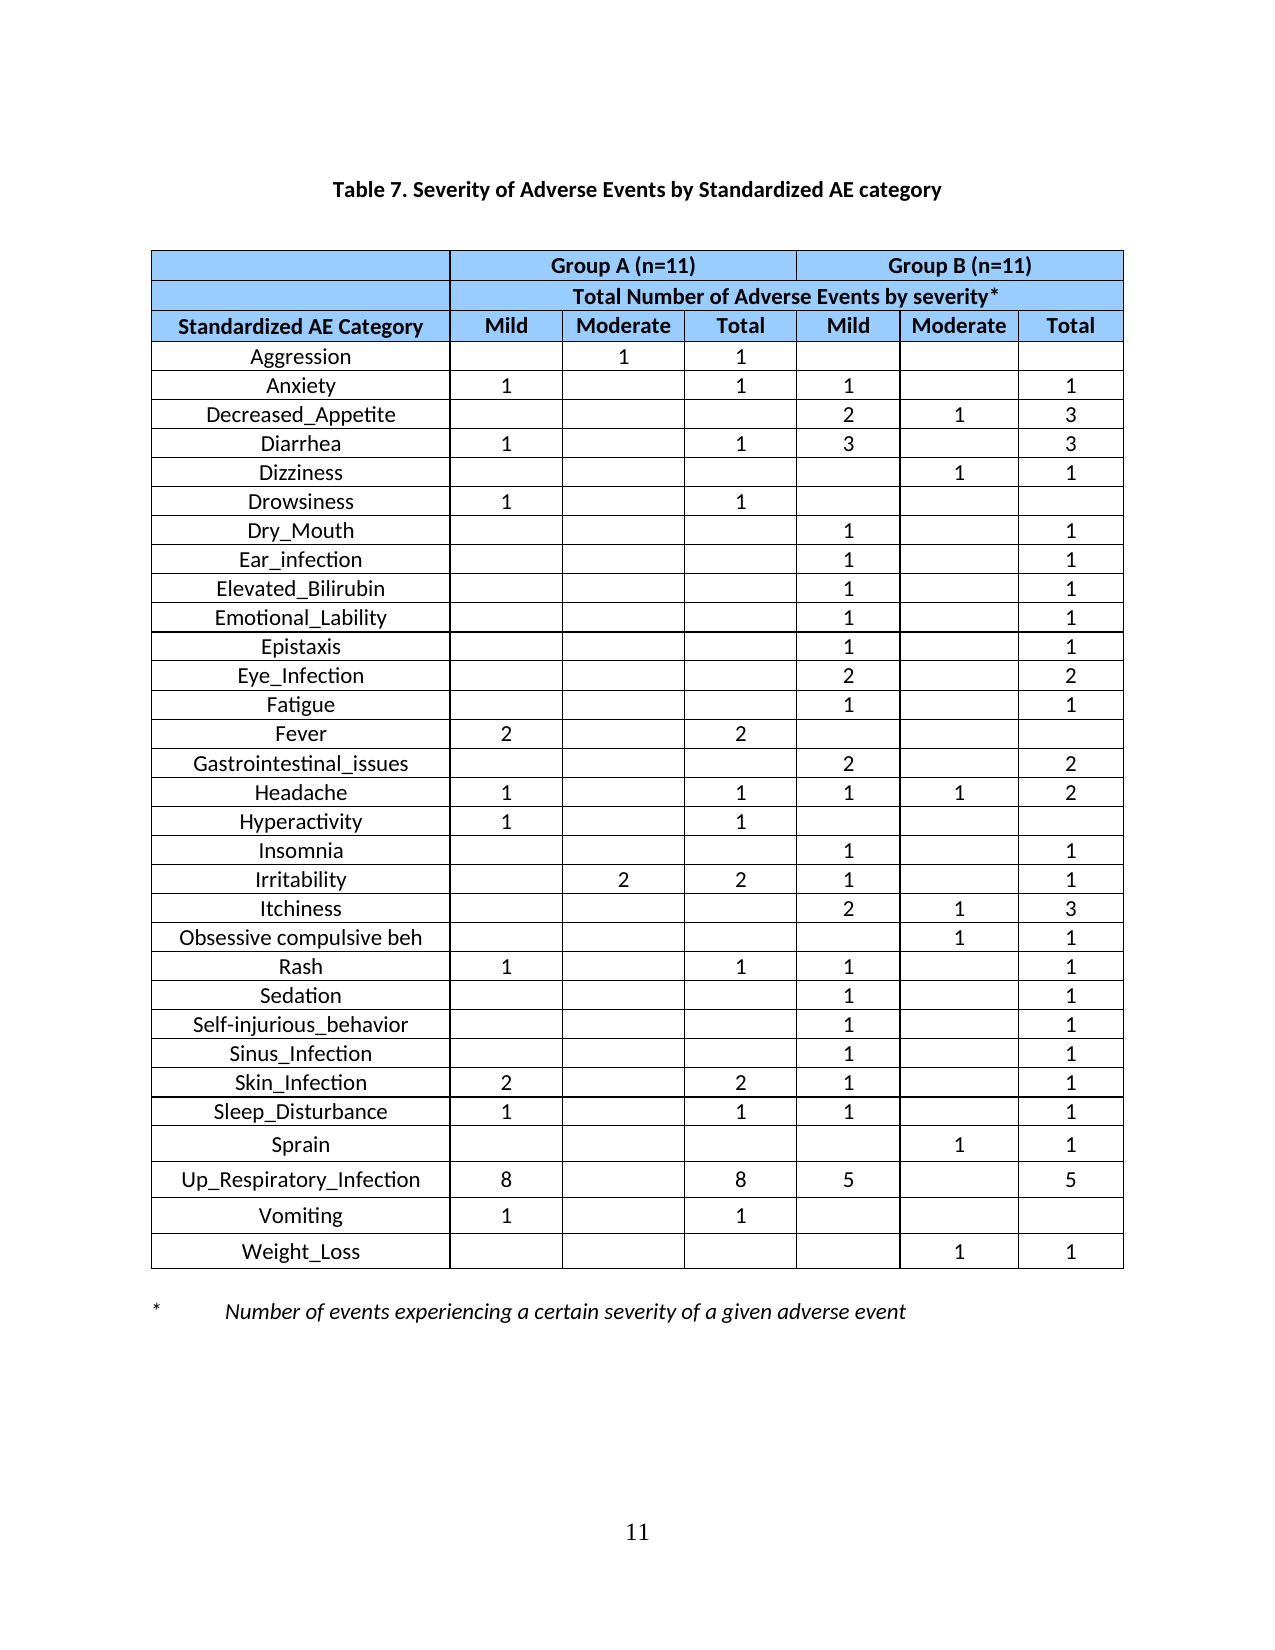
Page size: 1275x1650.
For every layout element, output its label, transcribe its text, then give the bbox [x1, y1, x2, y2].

table_cell 1 [1019, 1098, 1123, 1125]
table_cell [901, 1162, 1018, 1197]
table_cell 1 [901, 778, 1018, 806]
table_cell [451, 574, 562, 602]
table_cell 1 [451, 1198, 562, 1233]
table_cell [152, 281, 449, 310]
table_cell [797, 487, 899, 515]
table_cell Itchiness [152, 894, 449, 922]
table_cell 1 [797, 952, 899, 980]
table_cell [563, 894, 684, 922]
table_cell Aggression [152, 342, 449, 370]
table_cell [685, 836, 796, 864]
table_cell [901, 1039, 1018, 1067]
table_cell Rash [152, 952, 449, 980]
table_cell [685, 691, 796, 718]
table_cell [685, 400, 796, 428]
table_cell 1 [901, 1234, 1018, 1268]
subtitle Table 7. Severity of Adverse Events by Standardized AE category [150, 175, 1125, 203]
table_cell 1 [1019, 836, 1123, 864]
table_cell [451, 342, 562, 370]
table_cell [685, 749, 796, 777]
table_cell [563, 603, 684, 631]
table_cell 1 [901, 400, 1018, 428]
table_cell Sedation [152, 981, 449, 1009]
table_cell Total Number of Adverse Events by severity* [451, 281, 1123, 310]
table_cell 2 [797, 400, 899, 428]
table_cell Dry_Mouth [152, 516, 449, 544]
table_cell Hyperactivity [152, 807, 449, 835]
table_cell Standardized AE Category [152, 311, 449, 341]
table_cell [563, 778, 684, 806]
table_cell [901, 981, 1018, 1009]
table_cell 1 [1019, 1234, 1123, 1268]
table_cell Vomiting [152, 1198, 449, 1233]
table_cell [901, 574, 1018, 602]
table_cell [451, 691, 562, 718]
table_cell 1 [1019, 603, 1123, 631]
table_cell Skin_Infection [152, 1068, 449, 1096]
table_cell Moderate [563, 311, 684, 341]
table_cell 1 [563, 342, 684, 370]
table_cell [685, 574, 796, 602]
table_cell [901, 516, 1018, 544]
table_cell 8 [451, 1162, 562, 1197]
table_cell [797, 1198, 899, 1233]
table_cell [685, 923, 796, 951]
table_cell [563, 1039, 684, 1067]
table_cell 1 [451, 778, 562, 806]
table_cell [685, 1234, 796, 1268]
table_cell 1 [797, 603, 899, 631]
table_cell Obsessive compulsive beh [152, 923, 449, 951]
table_cell 1 [797, 371, 899, 399]
table_cell 1 [1019, 633, 1123, 660]
table_cell Anxiety [152, 371, 449, 399]
table_cell [451, 1039, 562, 1067]
table_cell 2 [797, 661, 899, 689]
table_cell Mild [797, 311, 899, 341]
table_cell [901, 865, 1018, 893]
table_cell 1 [1019, 516, 1123, 544]
table_cell [685, 458, 796, 486]
table_cell [451, 633, 562, 660]
table_cell [901, 661, 1018, 689]
table_cell 1 [797, 865, 899, 893]
table_cell [901, 952, 1018, 980]
table_cell Dizziness [152, 458, 449, 486]
table_cell 2 [1019, 661, 1123, 689]
table_cell 1 [1019, 1010, 1123, 1038]
table_cell [901, 342, 1018, 370]
table_cell 1 [1019, 865, 1123, 893]
table_cell [563, 720, 684, 748]
table_cell [901, 429, 1018, 457]
table_cell 1 [1019, 691, 1123, 718]
table_cell [451, 400, 562, 428]
table_cell Self-injurious_behavior [152, 1010, 449, 1038]
table_cell [451, 516, 562, 544]
table_cell [901, 545, 1018, 573]
table_cell 1 [451, 807, 562, 835]
table_cell Epistaxis [152, 633, 449, 660]
table_cell [563, 749, 684, 777]
table_cell [685, 894, 796, 922]
table_cell [901, 691, 1018, 718]
table_cell 2 [563, 865, 684, 893]
table_cell [797, 458, 899, 486]
table_cell [563, 1126, 684, 1161]
table_cell [563, 1162, 684, 1197]
table_cell Mild [451, 311, 562, 341]
table_cell 3 [1019, 894, 1123, 922]
table_cell 1 [451, 1098, 562, 1125]
table_cell 1 [1019, 1126, 1123, 1161]
table_cell 1 [901, 458, 1018, 486]
table_cell 1 [797, 1098, 899, 1125]
table_cell [901, 1098, 1018, 1125]
table_cell [563, 952, 684, 980]
table_cell [451, 865, 562, 893]
table_cell 1 [685, 429, 796, 457]
table_cell 1 [1019, 981, 1123, 1009]
table_cell [901, 1010, 1018, 1038]
table_cell Sleep_Disturbance [152, 1098, 449, 1125]
table_cell 1 [797, 574, 899, 602]
table_cell Gastrointestinal_issues [152, 749, 449, 777]
table_cell 1 [1019, 923, 1123, 951]
table_cell 1 [797, 1010, 899, 1038]
table_cell 2 [1019, 749, 1123, 777]
table_cell 1 [797, 691, 899, 718]
table_cell 2 [1019, 778, 1123, 806]
table_cell Eye_Infection [152, 661, 449, 689]
table_cell 1 [901, 923, 1018, 951]
table_cell [901, 1198, 1018, 1233]
table_cell 1 [685, 807, 796, 835]
table_cell [563, 836, 684, 864]
table_cell [901, 1068, 1018, 1096]
table_cell 2 [685, 720, 796, 748]
table_cell [451, 981, 562, 1009]
table_cell [563, 458, 684, 486]
table_cell 1 [797, 1039, 899, 1067]
table_cell [685, 981, 796, 1009]
table_cell 1 [685, 371, 796, 399]
table_cell 2 [451, 720, 562, 748]
table_cell [685, 1039, 796, 1067]
table_cell [451, 1234, 562, 1268]
table_cell Decreased_Appetite [152, 400, 449, 428]
table_cell 2 [685, 865, 796, 893]
table_cell 1 [685, 342, 796, 370]
table_cell [451, 545, 562, 573]
table_header Group B (n=11) [797, 251, 1123, 280]
table_cell [563, 400, 684, 428]
table_cell [563, 1198, 684, 1233]
table_cell 1 [685, 1098, 796, 1125]
table_cell 1 [797, 1068, 899, 1096]
table_cell 1 [797, 836, 899, 864]
table_cell [797, 1126, 899, 1161]
table_cell 1 [1019, 1068, 1123, 1096]
table_cell [685, 516, 796, 544]
table_cell 1 [1019, 574, 1123, 602]
table_cell [563, 661, 684, 689]
table_cell 1 [451, 429, 562, 457]
table_cell [1019, 807, 1123, 835]
table_cell Sinus_Infection [152, 1039, 449, 1067]
table_cell [1019, 487, 1123, 515]
table_cell [797, 923, 899, 951]
table_cell [451, 458, 562, 486]
table_cell 1 [1019, 1039, 1123, 1067]
table_cell [563, 1010, 684, 1038]
table_header [152, 251, 449, 280]
table_cell [901, 836, 1018, 864]
table_cell 2 [797, 894, 899, 922]
table_cell [563, 516, 684, 544]
table_cell 1 [1019, 371, 1123, 399]
table_cell [563, 1098, 684, 1125]
table_cell [901, 633, 1018, 660]
table_cell 1 [1019, 545, 1123, 573]
table_cell 1 [451, 952, 562, 980]
table_cell [451, 1126, 562, 1161]
table_cell [1019, 342, 1123, 370]
table_cell 1 [901, 1126, 1018, 1161]
table_cell Emotional_Lability [152, 603, 449, 631]
table_cell [563, 371, 684, 399]
table_cell [563, 807, 684, 835]
table_cell [1019, 1198, 1123, 1233]
table_cell 8 [685, 1162, 796, 1197]
table_cell [685, 1010, 796, 1038]
table_cell [685, 633, 796, 660]
table_cell 3 [797, 429, 899, 457]
table_cell [563, 981, 684, 1009]
table_cell Ear_infection [152, 545, 449, 573]
table_cell [1019, 720, 1123, 748]
table_cell 3 [1019, 400, 1123, 428]
table_cell [685, 1126, 796, 1161]
table_cell [901, 487, 1018, 515]
table_cell 1 [685, 1198, 796, 1233]
table_cell [563, 574, 684, 602]
table_cell 3 [1019, 429, 1123, 457]
table_cell [685, 661, 796, 689]
table_header Group A (n=11) [451, 251, 796, 280]
table_cell [563, 1234, 684, 1268]
table_cell [451, 661, 562, 689]
table_cell [563, 633, 684, 660]
table_cell 1 [451, 371, 562, 399]
table_cell [901, 807, 1018, 835]
table_cell 5 [1019, 1162, 1123, 1197]
table_cell 5 [797, 1162, 899, 1197]
table_cell Headache [152, 778, 449, 806]
table_cell 1 [797, 981, 899, 1009]
table_cell 2 [451, 1068, 562, 1096]
table_cell 1 [685, 487, 796, 515]
table_cell Up_Respiratory_Infection [152, 1162, 449, 1197]
table_cell Fatigue [152, 691, 449, 718]
table_cell 1 [797, 633, 899, 660]
table_cell Diarrhea [152, 429, 449, 457]
table_cell 1 [797, 778, 899, 806]
table_cell Total [685, 311, 796, 341]
table_cell Fever [152, 720, 449, 748]
table_cell [685, 545, 796, 573]
table_cell Irritability [152, 865, 449, 893]
table_cell Sprain [152, 1126, 449, 1161]
table_cell 1 [451, 487, 562, 515]
table_cell Moderate [901, 311, 1018, 341]
table_cell 1 [685, 952, 796, 980]
table_cell 1 [685, 778, 796, 806]
table_cell Elevated_Bilirubin [152, 574, 449, 602]
table_cell [901, 720, 1018, 748]
text * Number of events experiencing a certain severity of a given adverse event [150, 1297, 1125, 1325]
table_cell [451, 894, 562, 922]
table_cell [563, 923, 684, 951]
table_cell [451, 836, 562, 864]
table_cell 2 [685, 1068, 796, 1096]
table_cell Drowsiness [152, 487, 449, 515]
table_cell [451, 603, 562, 631]
table_cell [563, 487, 684, 515]
table_cell [685, 603, 796, 631]
table_cell [901, 603, 1018, 631]
table_cell 1 [797, 545, 899, 573]
table_cell [451, 923, 562, 951]
table_cell [563, 429, 684, 457]
table_cell Weight_Loss [152, 1234, 449, 1268]
table_cell Total [1019, 311, 1123, 341]
table_cell [797, 342, 899, 370]
table_cell [451, 1010, 562, 1038]
table_cell [901, 371, 1018, 399]
table_cell [563, 545, 684, 573]
table_cell [451, 749, 562, 777]
table_cell [797, 720, 899, 748]
table_cell 1 [1019, 458, 1123, 486]
table_cell 1 [797, 516, 899, 544]
table_cell [797, 1234, 899, 1268]
table_cell [563, 1068, 684, 1096]
table_cell [563, 691, 684, 718]
table_cell 1 [901, 894, 1018, 922]
table_cell 2 [797, 749, 899, 777]
table_cell [797, 807, 899, 835]
table_cell Insomnia [152, 836, 449, 864]
table_cell 1 [1019, 952, 1123, 980]
table_cell [901, 749, 1018, 777]
